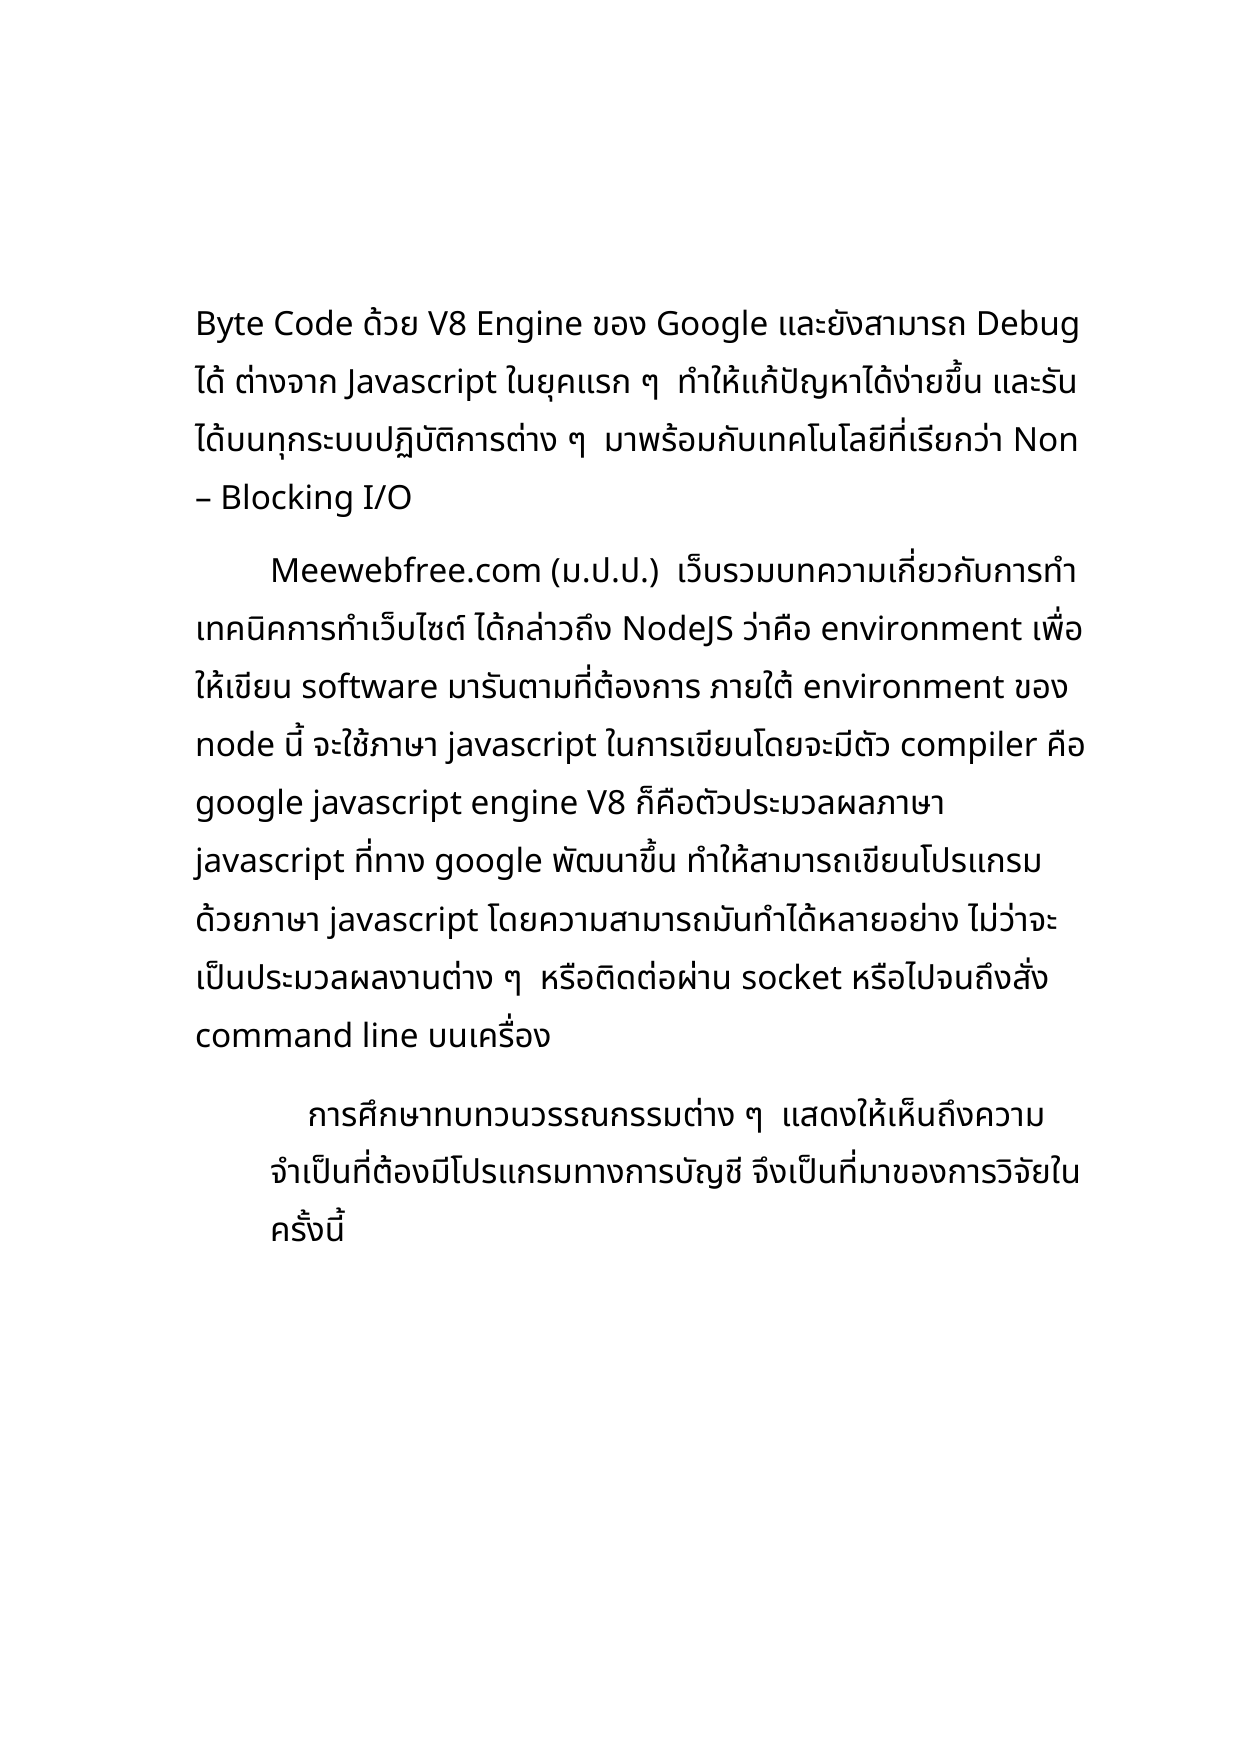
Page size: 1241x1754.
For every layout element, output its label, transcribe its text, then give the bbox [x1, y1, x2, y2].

text Meewebfree.com (ม.ป.ป.) เว็บรวมบทความเกี่ยวกับการทำเทคนิคการทำเว็บไซต์ ได้กล่าวถึง NodeJS ว่าคือ environment เพื่อให้เขียน software มารันตามที่ต้องการ ภายใต้ environment ของ node นี้ จะใช้ภาษา javascript ในการเขียนโดยจะมีตัว compiler คือ google javascript engine V8 ก็คือตัวประมวลผลภาษา javascript ที่ทาง google พัฒนาขึ้น ทำให้สามารถเขียนโปรแกรมด้วยภาษา javascript โดยความสามารถมันทำได้หลายอย่าง ไม่ว่าจะเป็นประมวลผลงานต่าง ๆ หรือติดต่อผ่าน socket หรือไปจนถึงสั่ง command line บนเครื่อง [195, 547, 1090, 1062]
text การศึกษาทบทวนวรรณกรรมต่าง ๆ แสดงให้เห็นถึงความจำเป็นที่ต้องมีโปรแกรมทางการบัญชี จึงเป็นที่มาของการวิจัยในครั้งนี้ [270, 1091, 1090, 1257]
